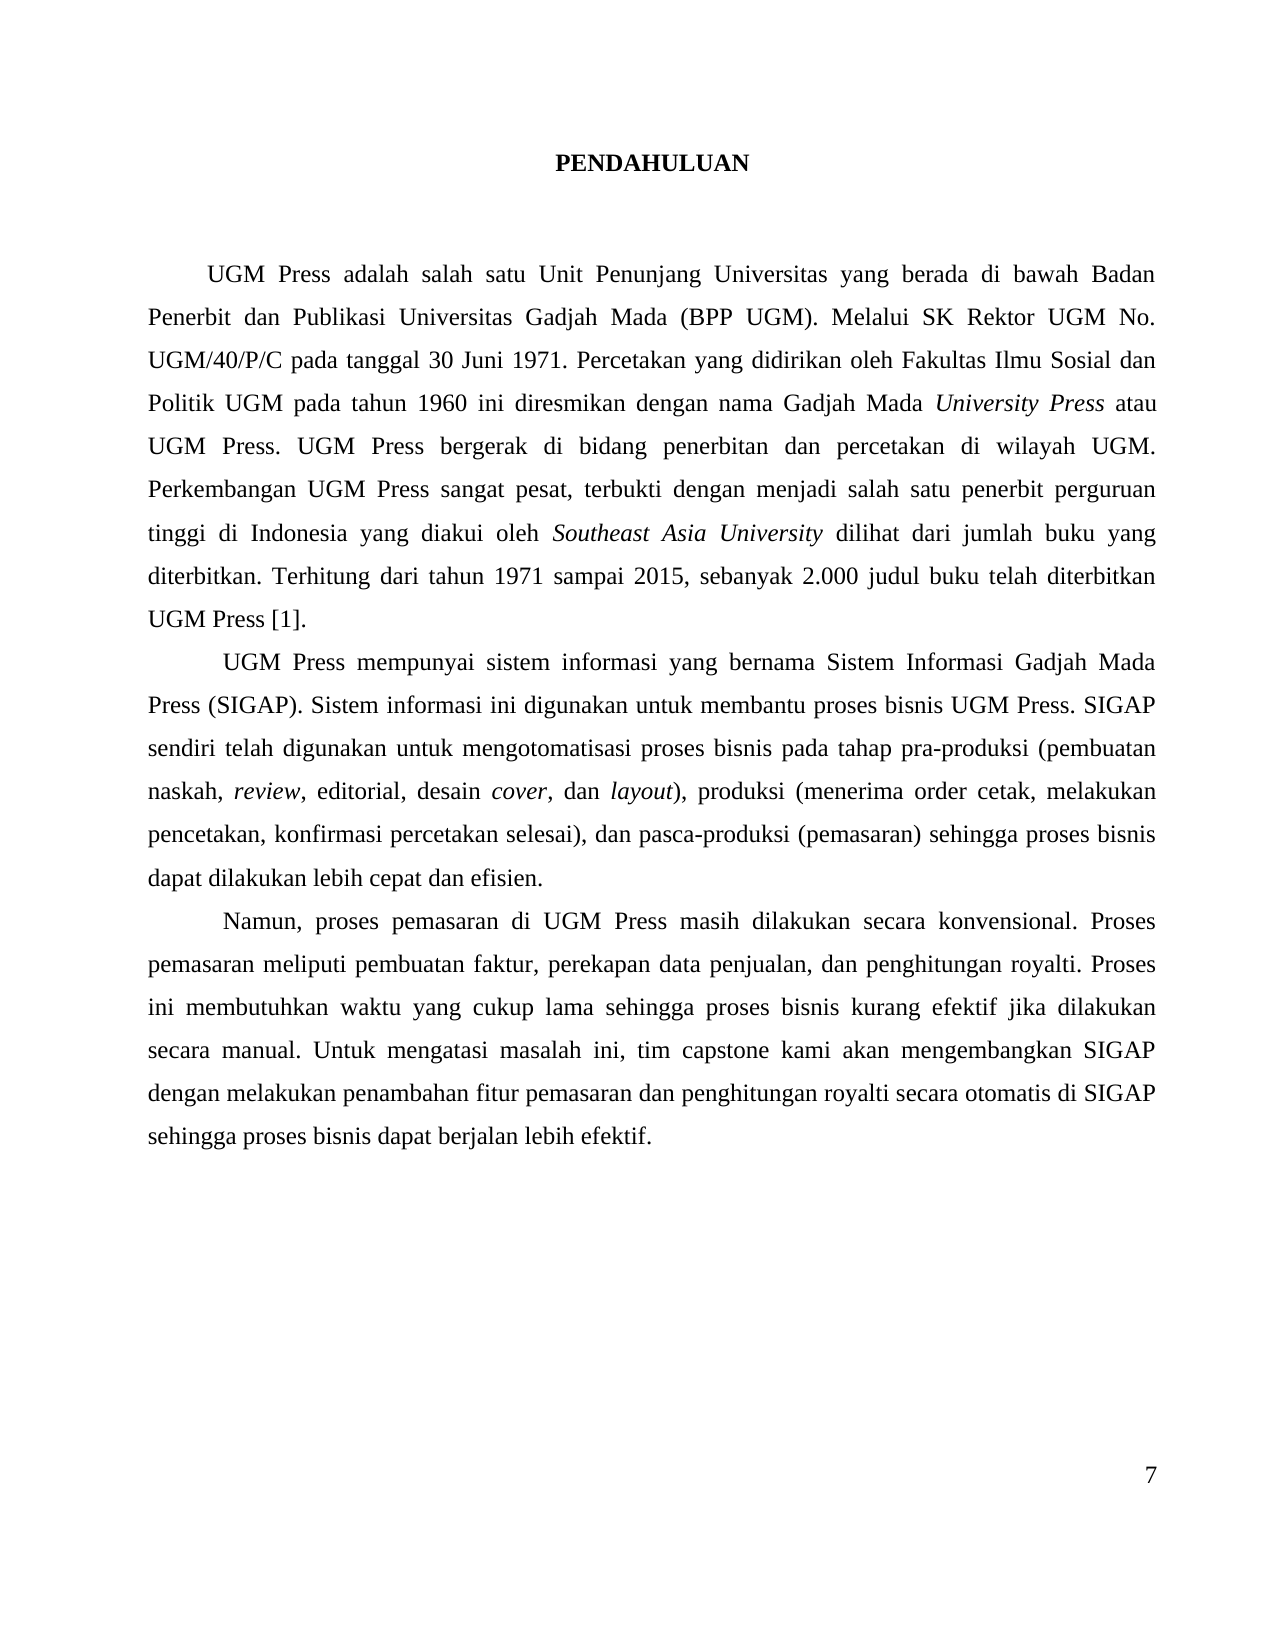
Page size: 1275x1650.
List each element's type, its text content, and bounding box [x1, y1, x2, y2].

text UGM Press mempunyai sistem informasi yang bernama Sistem Informasi Gadjah Mada Press (SIGAP). Sistem informasi ini digunakan untuk membantu proses bisnis UGM Press. SIGAP sendiri telah digunakan untuk mengotomatisasi proses bisnis pada tahap pra-produksi (pembuatan naskah, review, editorial, desain cover, dan layout), produksi (menerima order cetak, melakukan pencetakan, konfirmasi percetakan selesai), dan pasca-produksi (pemasaran) sehingga proses bisnis dapat dilakukan lebih cepat dan efisien. [148, 647, 1157, 891]
text UGM Press adalah salah satu Unit Penunjang Universitas yang berada di bawah Badan Penerbit dan Publikasi Universitas Gadjah Mada (BPP UGM). Melalui SK Rektor UGM No. UGM/40/P/C pada tanggal 30 Juni 1971. Percetakan yang didirikan oleh Fakultas Ilmu Sosial dan Politik UGM pada tahun 1960 ini diresmikan dengan nama Gadjah Mada University Press atau UGM Press. UGM Press bergerak di bidang penerbitan dan percetakan di wilayah UGM. Perkembangan UGM Press sangat pesat, terbukti dengan menjadi salah satu penerbit perguruan tinggi di Indonesia yang diakui oleh Southeast Asia University dilihat dari jumlah buku yang diterbitkan. Terhitung dari tahun 1971 sampai 2015, sebanyak 2.000 judul buku telah diterbitkan UGM Press [1]. [148, 259, 1157, 633]
text Namun, proses pemasaran di UGM Press masih dilakukan secara konvensional. Proses pemasaran meliputi pembuatan faktur, perekapan data penjualan, dan penghitungan royalti. Proses ini membutuhkan waktu yang cukup lama sehingga proses bisnis kurang efektif jika dilakukan secara manual. Untuk mengatasi masalah ini, tim capstone kami akan mengembangkan SIGAP dengan melakukan penambahan fitur pemasaran dan penghitungan royalti secara otomatis di SIGAP sehingga proses bisnis dapat berjalan lebih efektif. [148, 906, 1157, 1150]
subtitle PENDAHULUAN [148, 148, 1157, 176]
